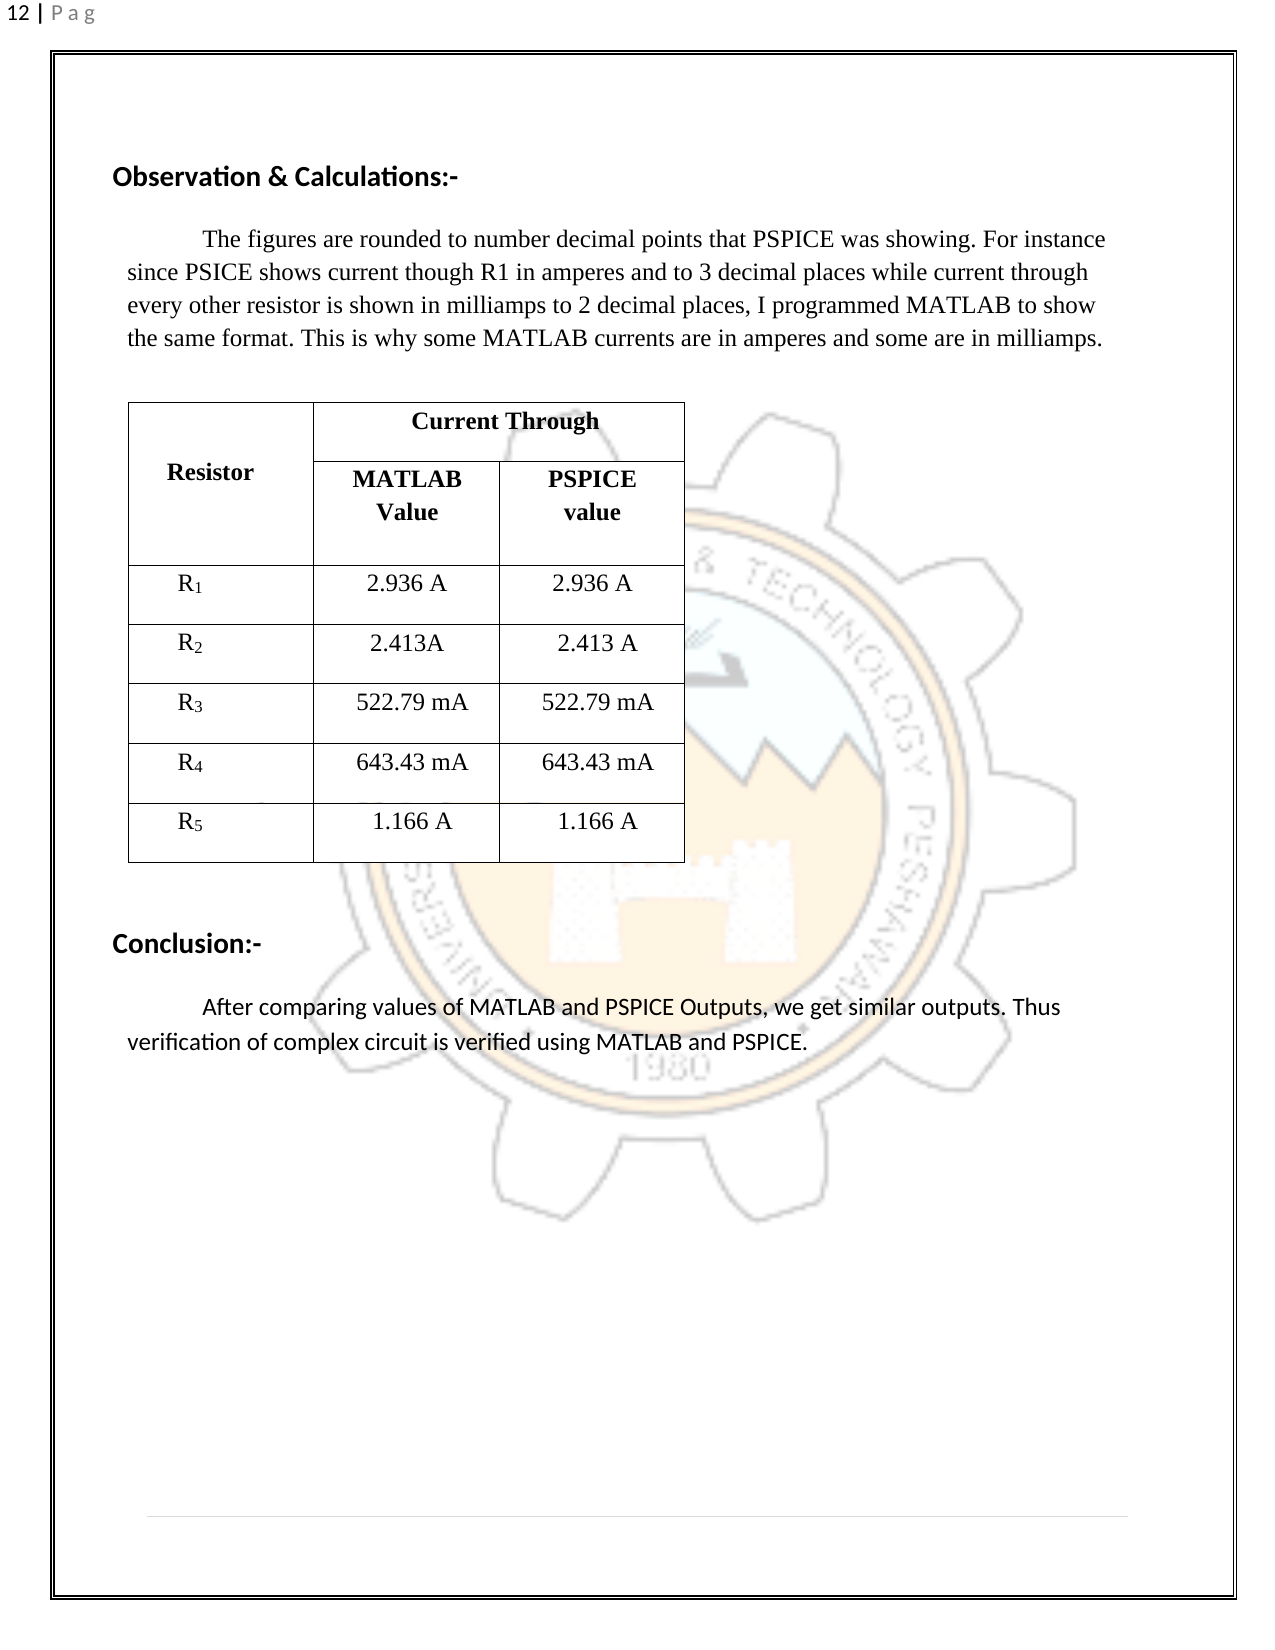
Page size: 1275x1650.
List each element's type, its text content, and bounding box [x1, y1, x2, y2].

table_cell 522.79 mA [500, 684, 684, 743]
table_cell 2.413 A [500, 625, 684, 683]
table_cell 1.166 A [500, 804, 684, 862]
table_cell 2.936 A [314, 566, 499, 624]
text After comparing values of MATLAB and PSPICE Outputs, we get similar outputs. Thus verification of complex circuit is verified using MATLAB and PSPICE. [127, 992, 1085, 1057]
text Conclusion:- [112, 925, 1233, 960]
table_cell PSPICE value [500, 462, 684, 565]
table_cell 522.79 mA [314, 684, 499, 743]
table_cell 643.43 mA [314, 744, 499, 802]
table_cell R2 [129, 625, 313, 683]
table_cell 1.166 A [314, 804, 499, 862]
table_cell MATLAB Value [314, 462, 499, 565]
table_cell R4 [129, 744, 313, 802]
table_cell R3 [129, 684, 313, 743]
table_cell 643.43 mA [500, 744, 684, 802]
table_cell 2.936 A [500, 566, 684, 624]
table_cell R5 [129, 804, 313, 862]
table_cell 2.413A [314, 625, 499, 683]
table_cell R1 [129, 566, 313, 624]
text Observation & Calculations:- [112, 158, 1233, 193]
table_header Resistor [129, 403, 313, 565]
text The figures are rounded to number decimal points that PSPICE was showing. For instance since PSICE shows current though R1 in amperes and to 3 decimal places while current through every other resistor is shown in milliamps to 2 decimal places, I programmed MATLAB to show the same format. This is why some MATLAB currents are in amperes and some are in milliamps. [127, 224, 1119, 352]
table_header Current Through [314, 403, 684, 461]
